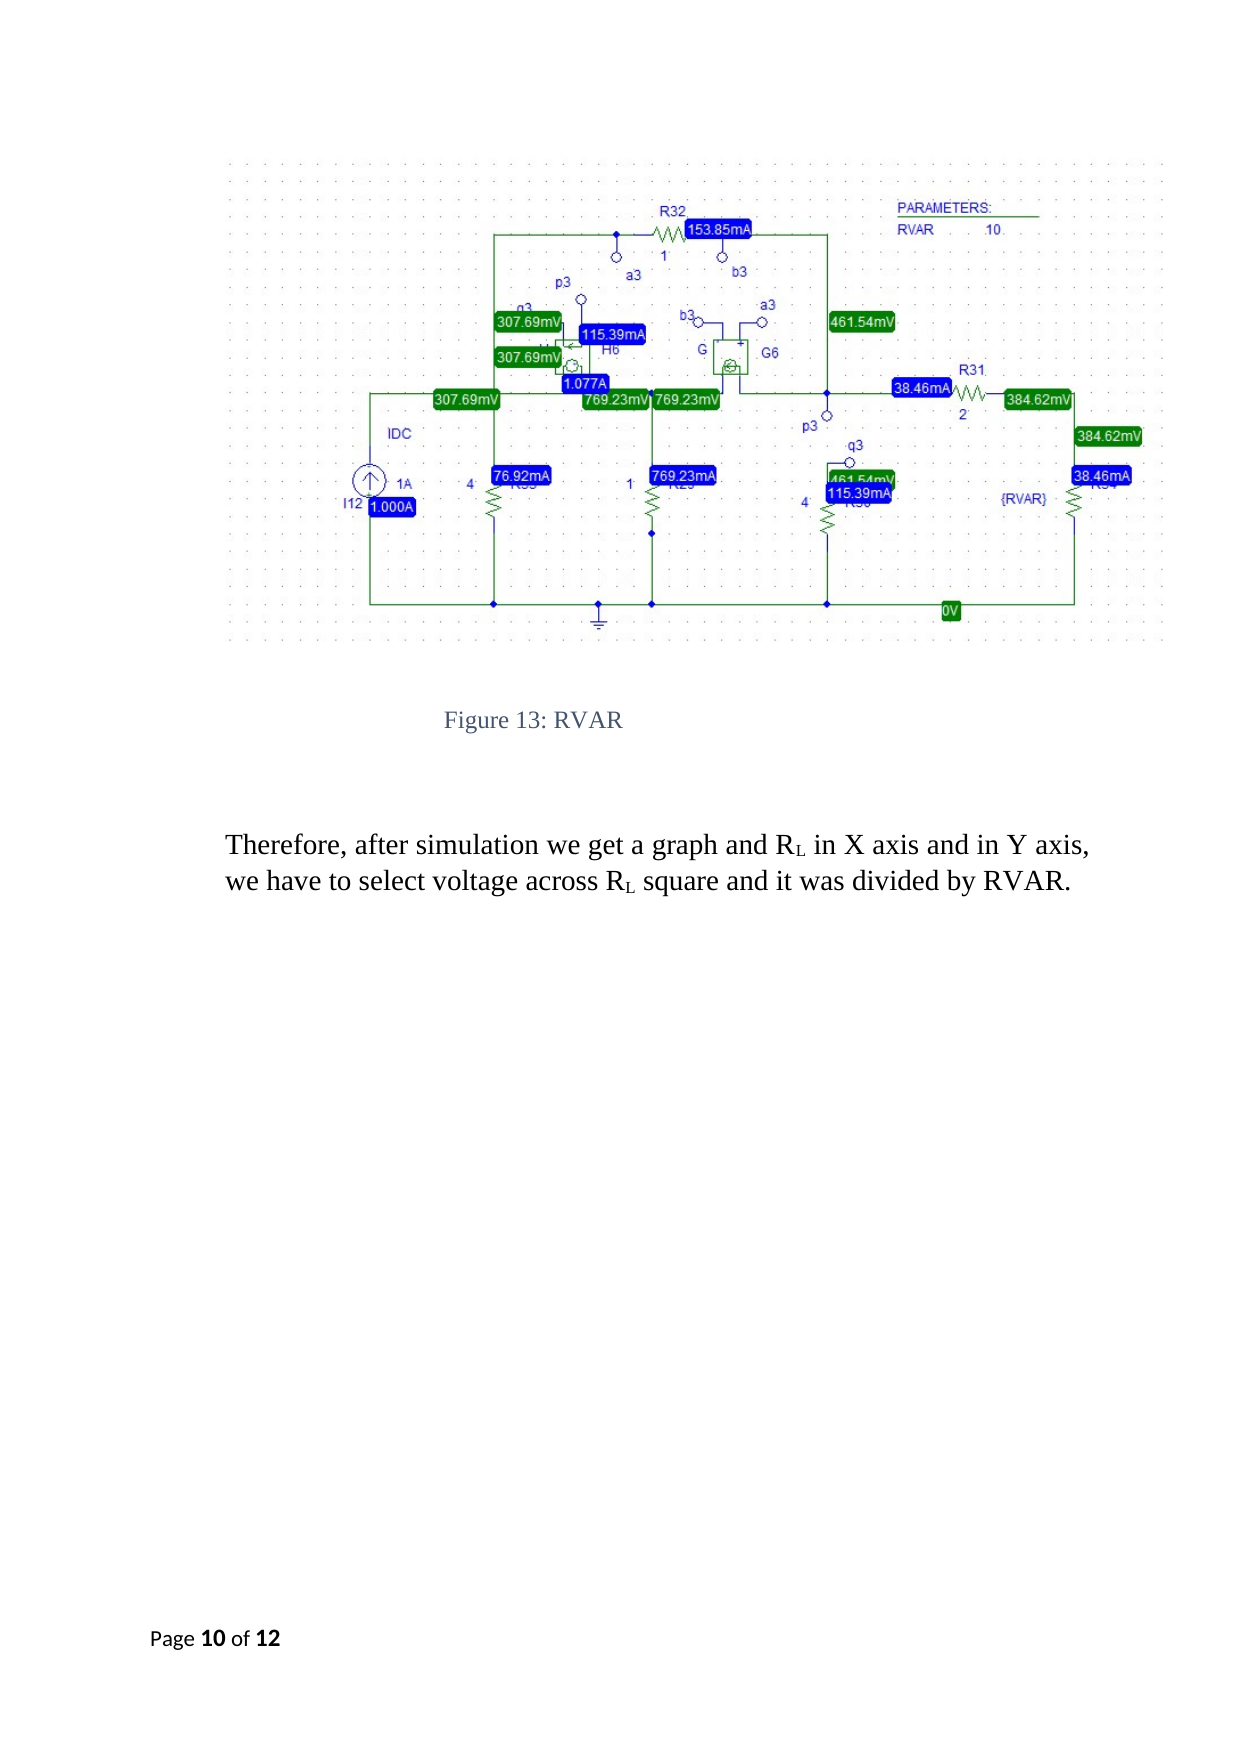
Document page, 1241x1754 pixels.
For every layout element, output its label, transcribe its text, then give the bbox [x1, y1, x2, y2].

picture [225, 150, 1166, 651]
text Figure 13: RVAR [150, 705, 1090, 734]
list Therefore, after simulation we get a graph and RL in X axis and in Y axis, we have to select voltage across RL square and it was divided by RVAR. [225, 827, 1090, 897]
